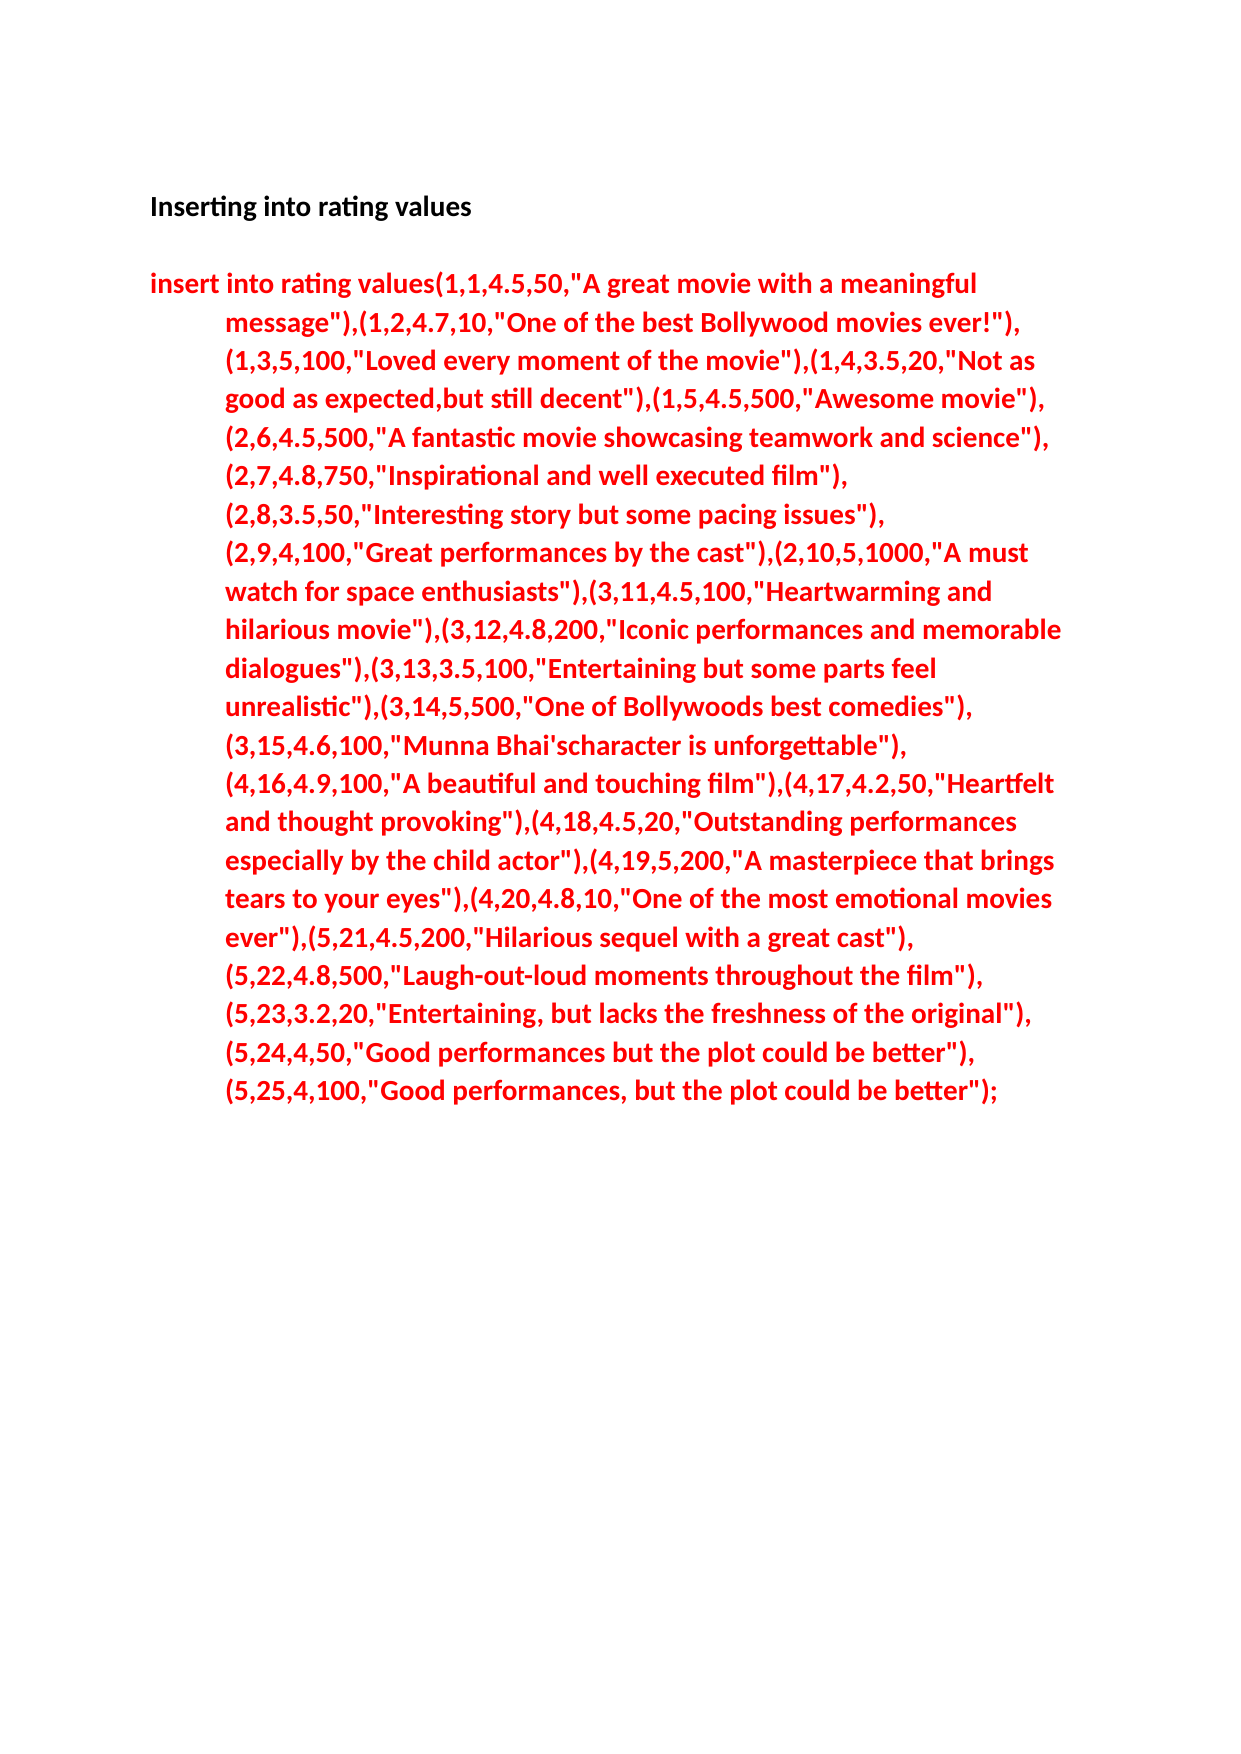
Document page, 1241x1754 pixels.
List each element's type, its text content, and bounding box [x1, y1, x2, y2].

list Inserting into rating values [150, 188, 1090, 224]
list insert into rating values(1,1,4.5,50,"A great movie with a meaningful message"),(1,2,4.7,10,"One of the best Bollywood movies ever!"),(1,3,5,100,"Loved every moment of the movie"),(1,4,3.5,20,"Not as good as expected,but still decent"),(1,5,4.5,500,"Awesome movie"),(2,6,4.5,500,"A fantastic movie showcasing teamwork and science"),(2,7,4.8,750,"Inspirational and well executed film"),(2,8,3.5,50,"Interesting story but some pacing issues"),(2,9,4,100,"Great performances by the cast"),(2,10,5,1000,"A must watch for space enthusiasts"),(3,11,4.5,100,"Heartwarming and hilarious movie"),(3,12,4.8,200,"Iconic performances and memorable dialogues"),(3,13,3.5,100,"Entertaining but some parts feel unrealistic"),(3,14,5,500,"One of Bollywoods best comedies"),(3,15,4.6,100,"Munna Bhai'scharacter is unforgettable"),(4,16,4.9,100,"A beautiful and touching film"),(4,17,4.2,50,"Heartfelt and thought provoking"),(4,18,4.5,20,"Outstanding performances especially by the child actor"),(4,19,5,200,"A masterpiece that brings tears to your eyes"),(4,20,4.8,10,"One of the most emotional movies ever"),(5,21,4.5,200,"Hilarious sequel with a great cast"),(5,22,4.8,500,"Laugh-out-loud moments throughout the film"),(5,23,3.2,20,"Entertaining, but lacks the freshness of the original"),(5,24,4,50,"Good performances but the plot could be better"),(5,25,4,100,"Good performances, but the plot could be better"); [150, 265, 1090, 1108]
